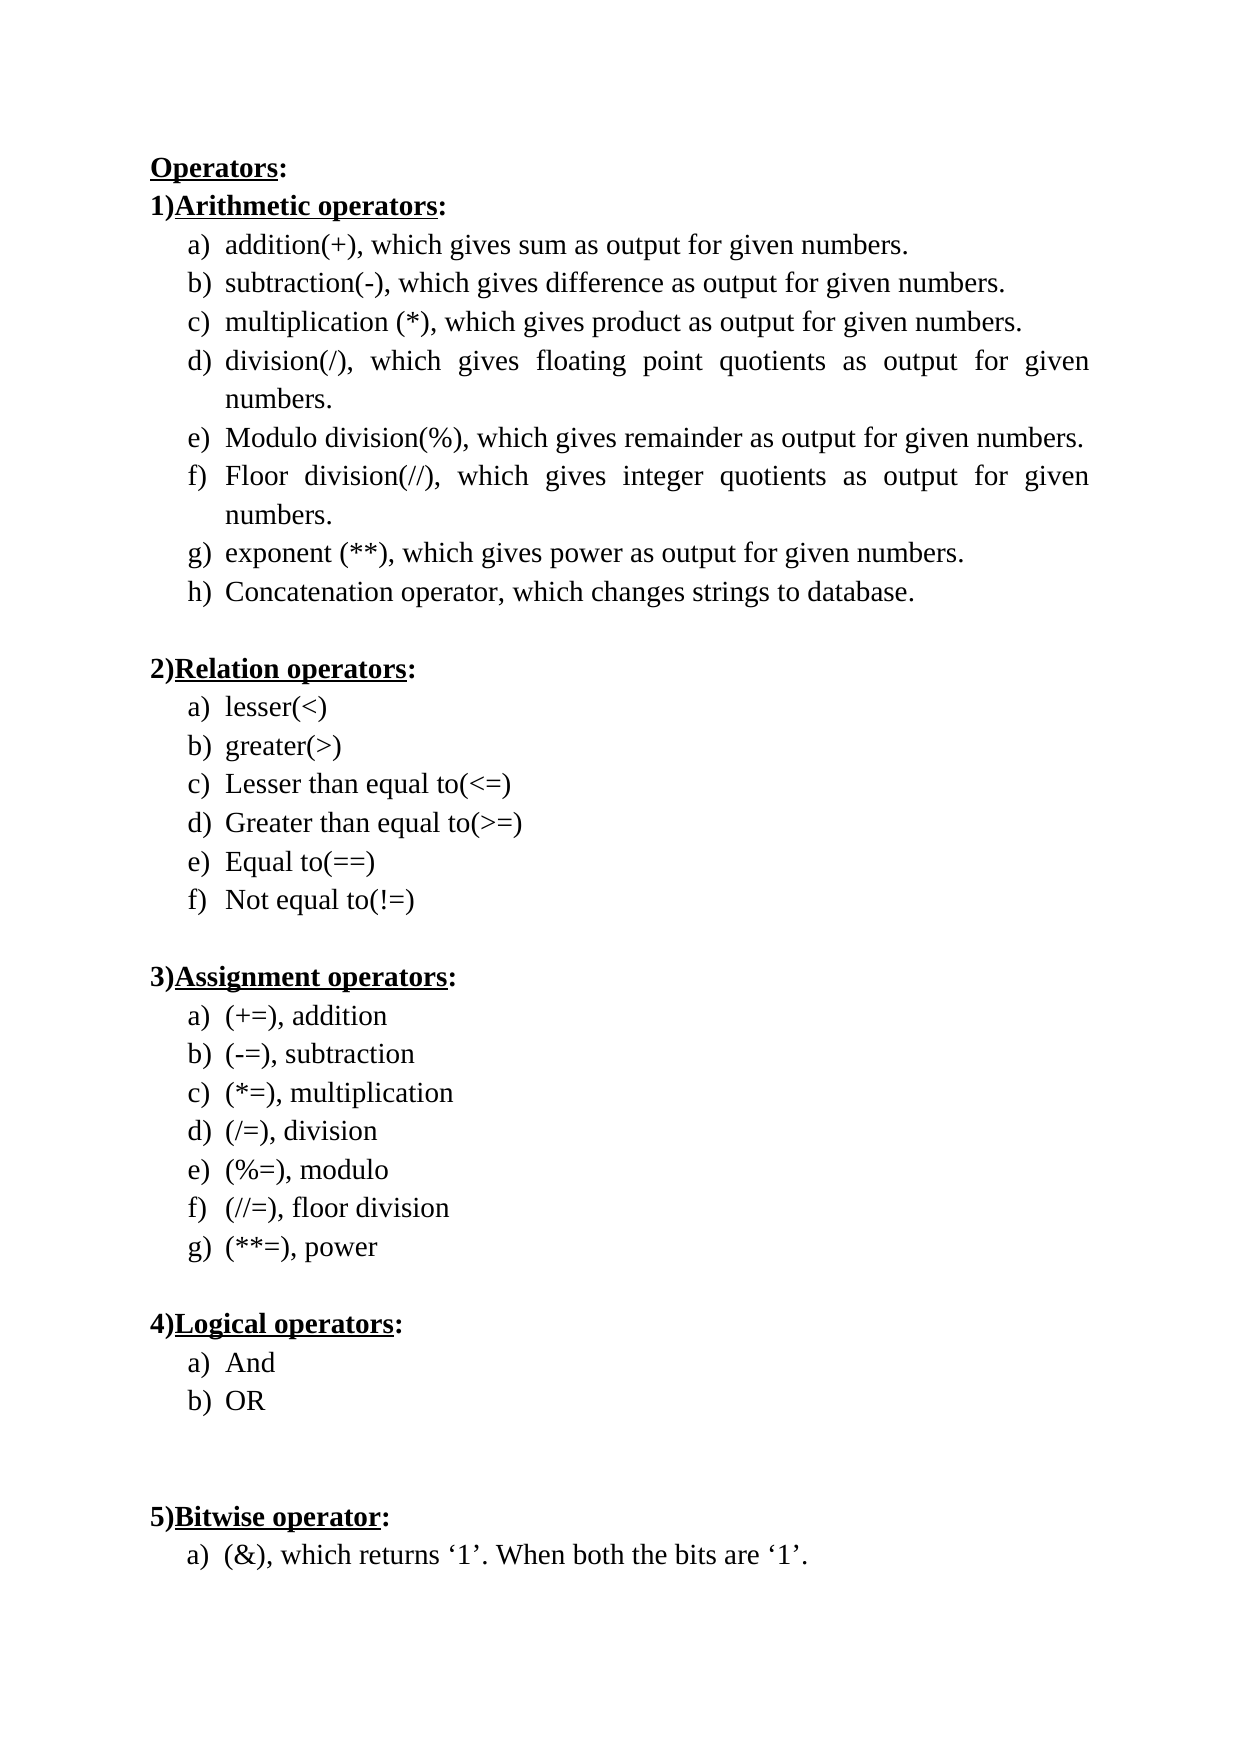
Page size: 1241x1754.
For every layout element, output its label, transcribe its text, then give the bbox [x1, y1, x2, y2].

list addition(+), which gives sum as output for given numbers. [187, 227, 1090, 261]
list subtraction(-), which gives difference as output for given numbers. [187, 266, 1090, 299]
list Greater than equal to(>=) [187, 805, 1090, 839]
list And [187, 1345, 1090, 1378]
text a) (&), which returns ‘1’. When both the bits are ‘1’. [150, 1537, 1090, 1571]
list Not equal to(!=) [187, 882, 1090, 916]
list (-=), subtraction [187, 1036, 1090, 1070]
list Modulo division(%), which gives remainder as output for given numbers. [187, 420, 1090, 453]
text 3)Assignment operators: [150, 959, 1090, 993]
list (+=), addition [187, 998, 1090, 1031]
text 4)Logical operators: [150, 1306, 1090, 1340]
list OR [187, 1383, 1090, 1417]
list division(/), which gives floating point quotients as output for given numbers. [187, 343, 1090, 415]
list Lesser than equal to(<=) [187, 767, 1090, 800]
list Equal to(==) [187, 844, 1090, 877]
list Floor division(//), which gives integer quotients as output for given numbers. [187, 458, 1090, 530]
list lesser(<) [187, 689, 1090, 723]
list (*=), multiplication [187, 1075, 1090, 1108]
text 1)Arithmetic operators: [150, 188, 1090, 222]
list exponent (**), which gives power as output for given numbers. [187, 535, 1090, 569]
list (//=), floor division [187, 1191, 1090, 1224]
list (%=), modulo [187, 1152, 1090, 1186]
list (/=), division [187, 1113, 1090, 1147]
text 2)Relation operators: [150, 651, 1090, 684]
list greater(>) [187, 728, 1090, 762]
list Concatenation operator, which changes strings to database. [187, 574, 1090, 607]
list multiplication (*), which gives product as output for given numbers. [187, 304, 1090, 338]
text 5)Bitwise operator: [150, 1499, 1090, 1532]
list (**=), power [187, 1229, 1090, 1263]
text Operators: [150, 150, 1090, 183]
